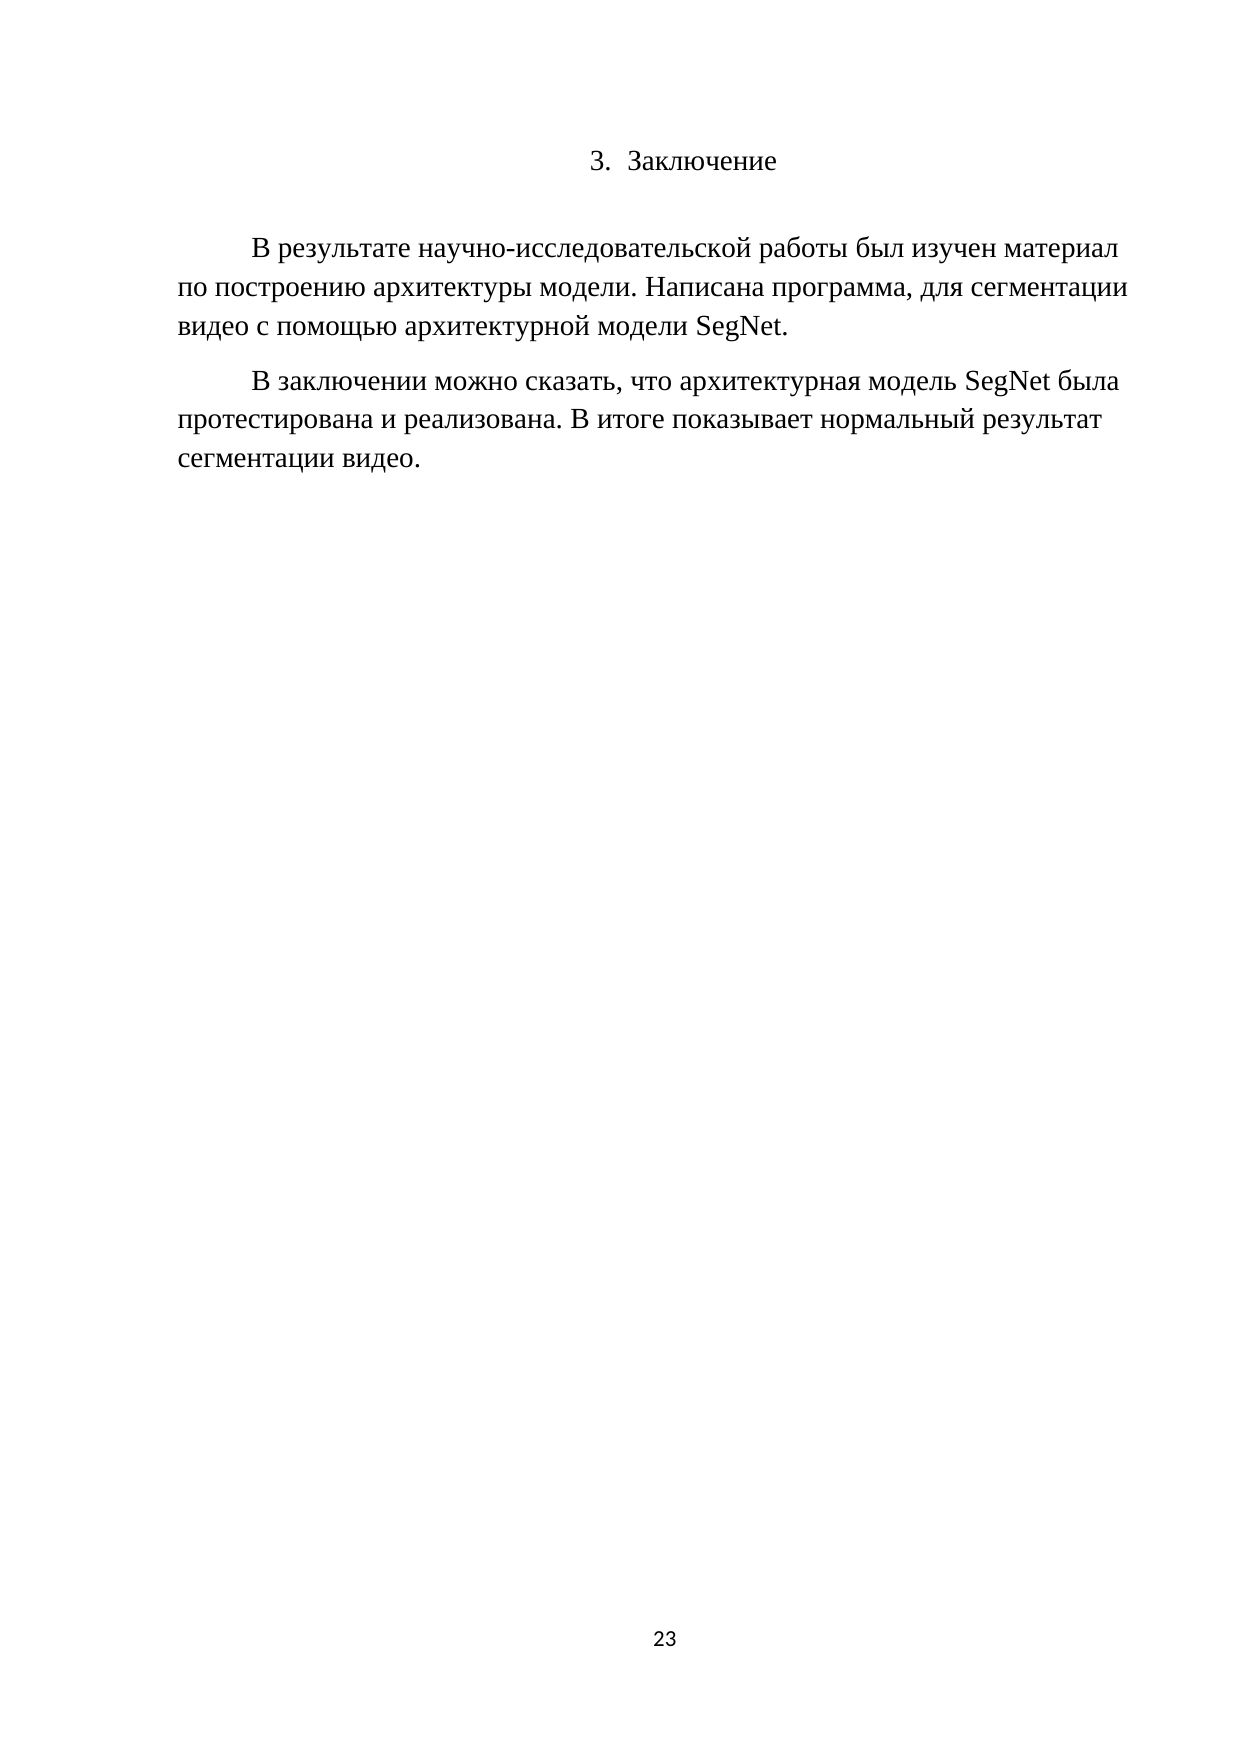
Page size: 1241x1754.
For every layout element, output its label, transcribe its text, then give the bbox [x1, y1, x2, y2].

text В заключении можно сказать, что архитектурная модель SegNet была протестирована и реализована. В итоге показывает нормальный результат сегментации видео. [177, 363, 1152, 473]
text В результате научно-исследовательской работы был изучен материал по построению архитектуры модели. Написана программа, для сегментации видео с помощью архитектурной модели SegNet. [177, 231, 1152, 341]
subtitle Заключение [215, 143, 1152, 177]
